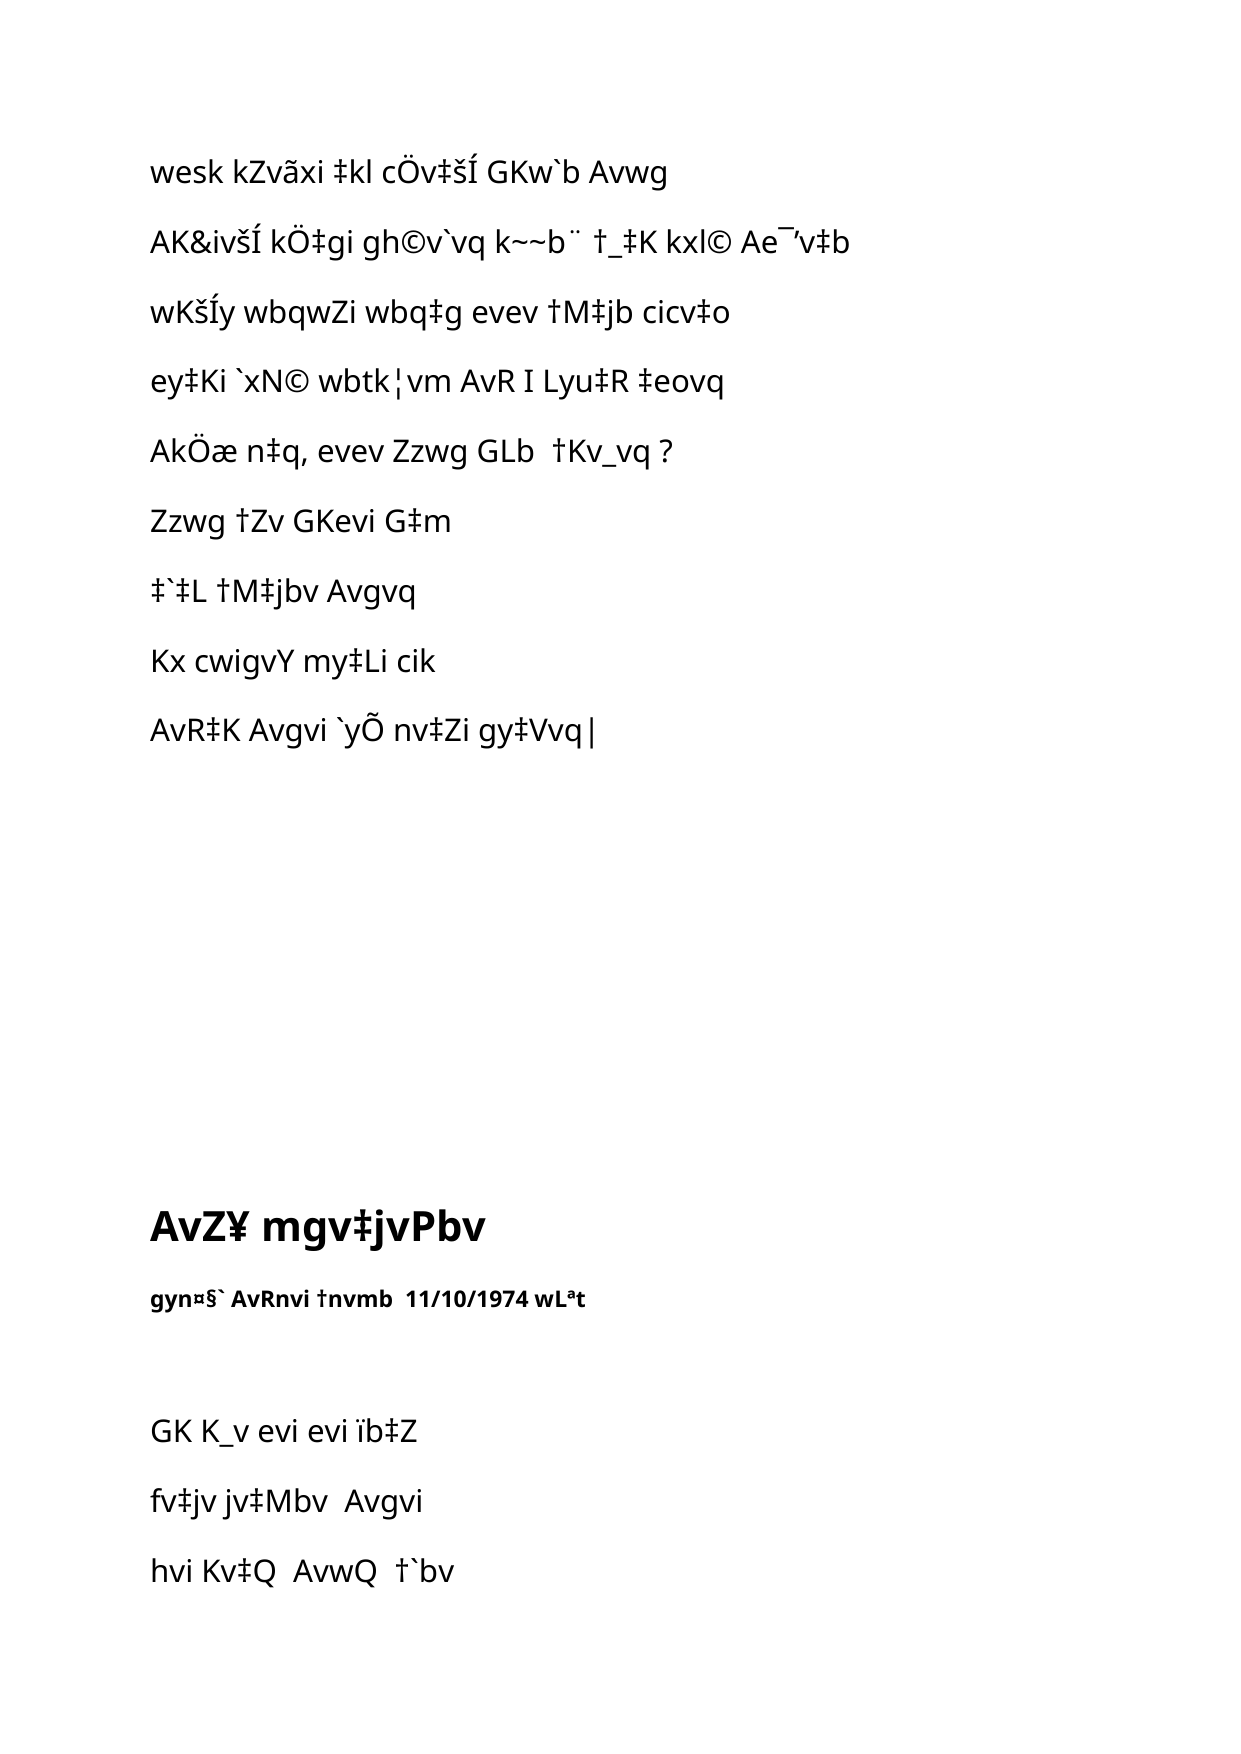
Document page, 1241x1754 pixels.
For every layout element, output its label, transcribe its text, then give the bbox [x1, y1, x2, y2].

text Zzwg †Zv GKevi G‡m [150, 499, 1090, 542]
text AvZ¥ mgv‡jvPbv [150, 1197, 1090, 1254]
text AvR‡K Avgvi `yÕ nv‡Zi gy‡Vvq| [150, 708, 1090, 751]
text Kx cwigvY my‡Li cik [150, 638, 1090, 681]
text gyn¤§` AvRnvi †nvmb 11/10/1974 wLªt [150, 1283, 1090, 1314]
text ey‡Ki `xN© wbtk¦vm AvR I Lyu‡R ‡eovq [150, 359, 1090, 402]
text wKšÍy wbqwZi wbq‡g evev †M‡jb cicv‡o [150, 289, 1090, 332]
text AkÖæ n‡q, evev Zzwg GLb †Kv_vq ? [150, 429, 1090, 472]
text ‡`‡L †M‡jbv Avgvq [150, 569, 1090, 611]
text hvi Kv‡Q AvwQ †`bv [150, 1549, 1090, 1592]
text GK K_v evi evi ïb‡Z [150, 1409, 1090, 1452]
text AK&ivšÍ kÖ‡gi gh©v`vq k~~b¨ †_‡K kxl© Ae¯’v‡b [150, 220, 1090, 262]
text fv‡jv jv‡Mbv Avgvi [150, 1479, 1090, 1522]
text wesk kZvãxi ‡kl cÖv‡šÍ GKw`b Avwg [150, 150, 1090, 193]
